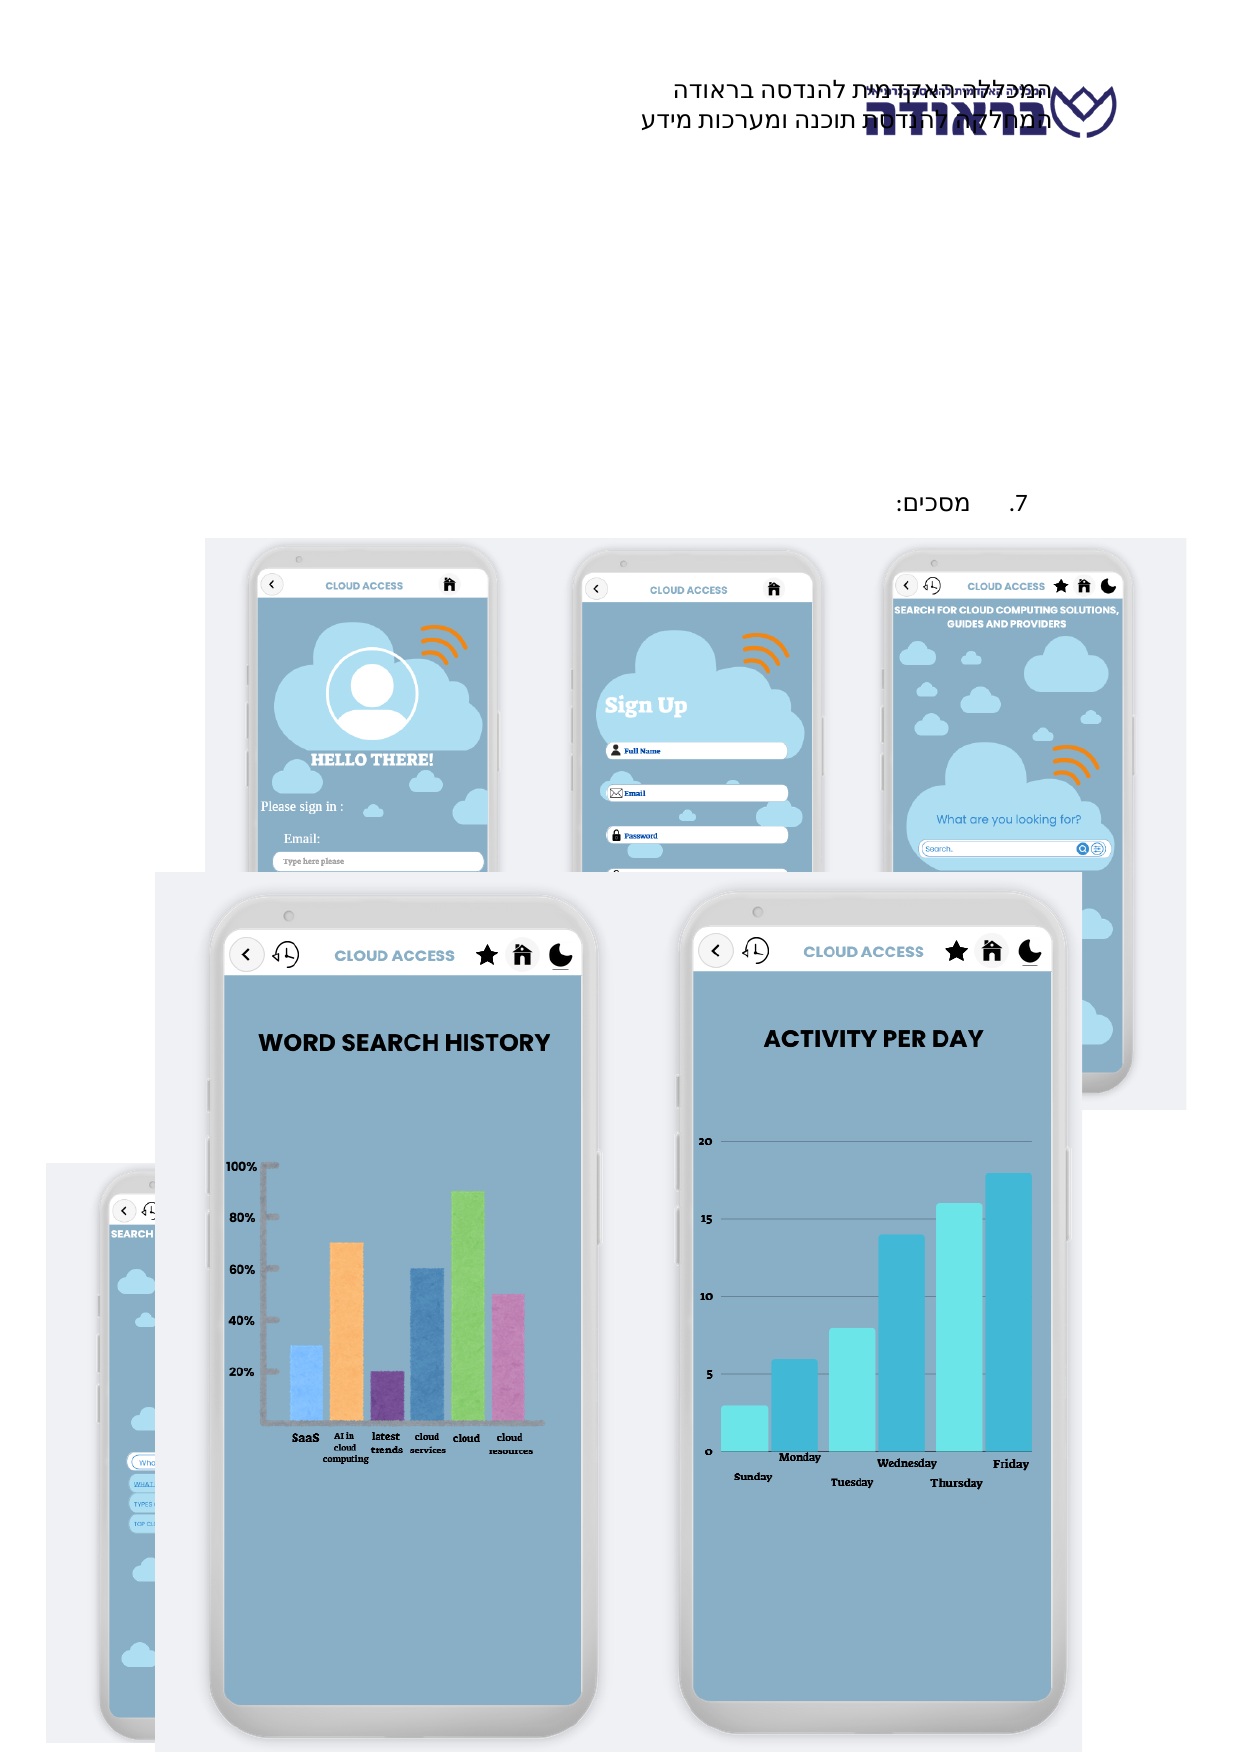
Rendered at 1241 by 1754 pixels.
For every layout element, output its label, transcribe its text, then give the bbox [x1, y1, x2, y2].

picture [858, 79, 1123, 143]
list מסכים: [187, 487, 1008, 518]
picture [45, 538, 1187, 1751]
